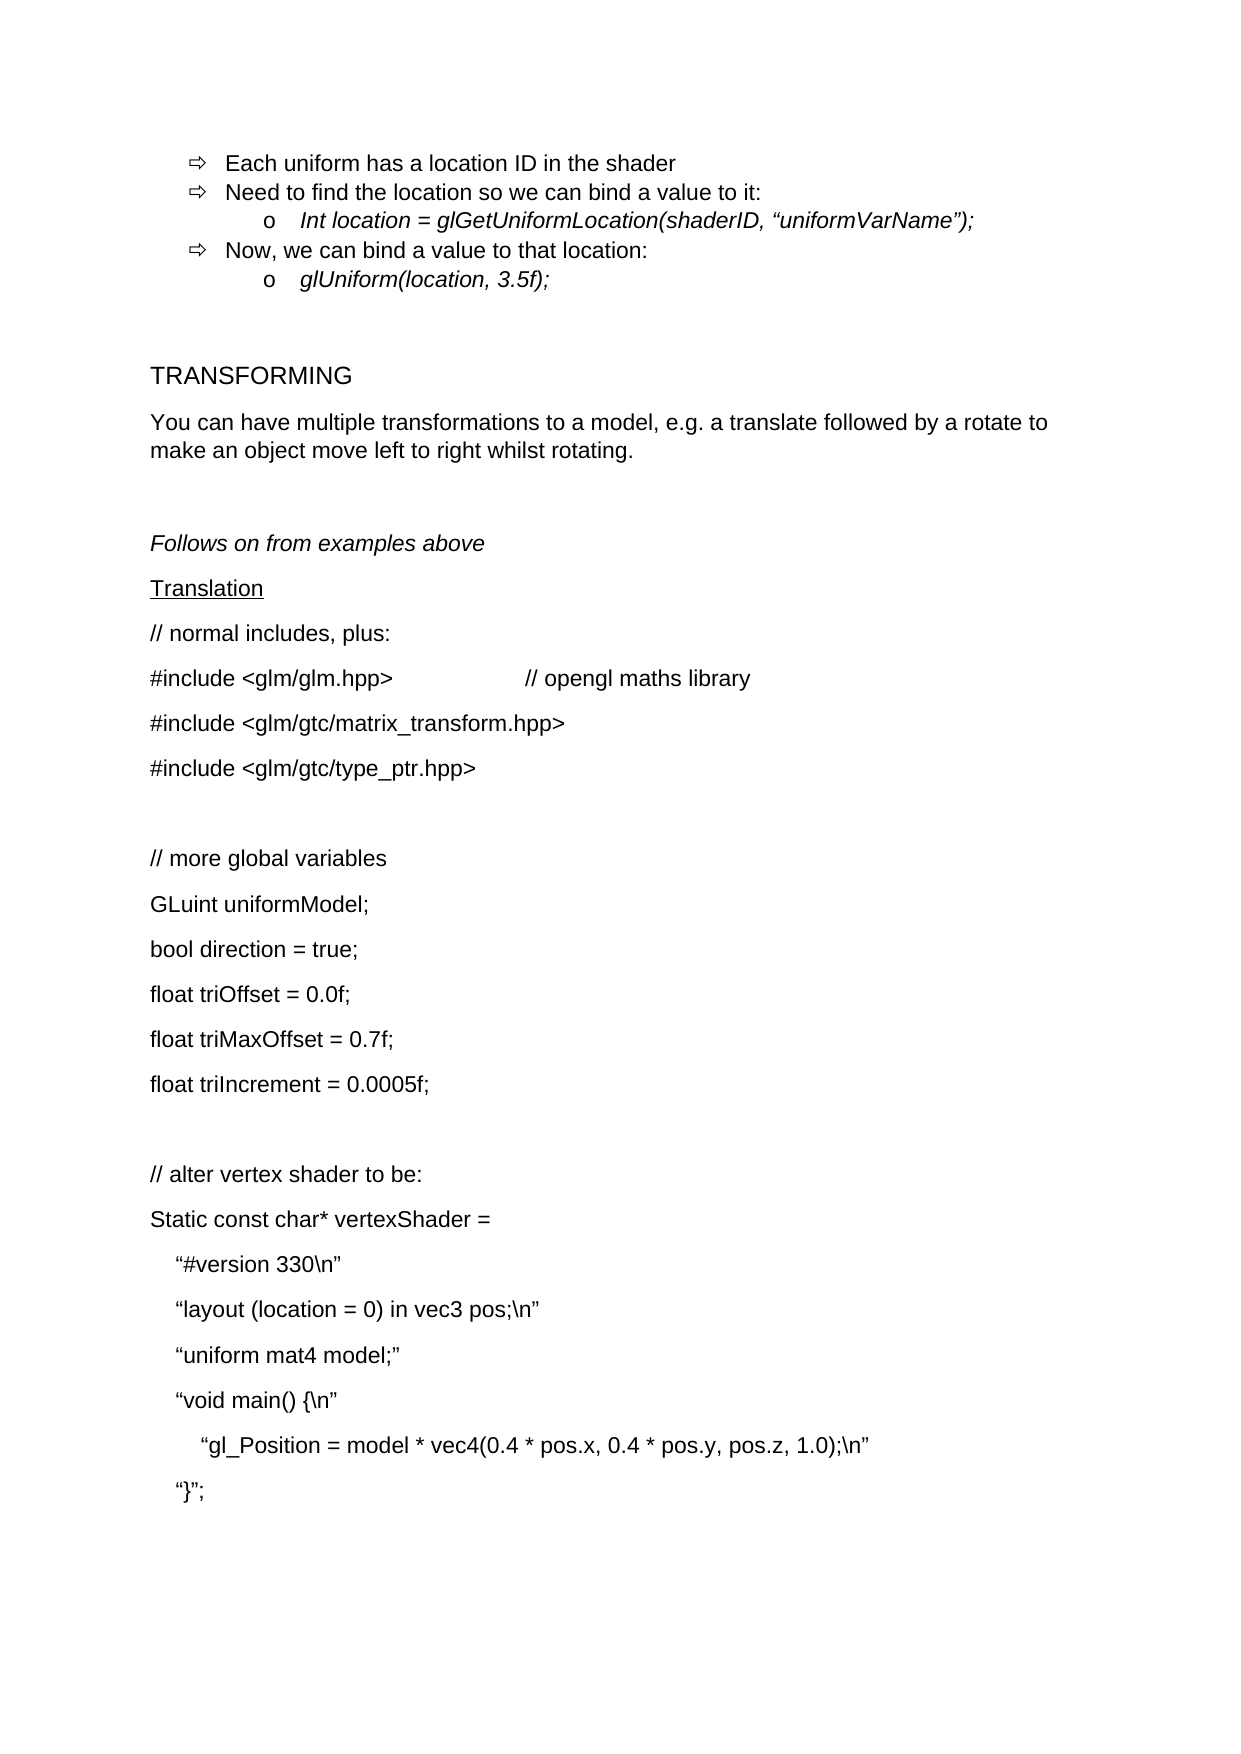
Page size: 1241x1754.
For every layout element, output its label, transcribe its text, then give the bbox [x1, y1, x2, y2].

list Int location = glGetUniformLocation(shaderID, “uniformVarName”); [262, 207, 1090, 235]
text “uniform mat4 model;” [150, 1342, 1090, 1368]
text // alter vertex shader to be: [150, 1161, 1090, 1187]
list Need to find the location so we can bind a value to it: [187, 178, 1090, 205]
text GLuint uniformModel; [150, 891, 1090, 917]
list glUniform(location, 3.5f); [262, 266, 1090, 294]
text “layout (location = 0) in vec3 pos;\n” [150, 1296, 1090, 1323]
text #include <glm/gtc/matrix_transform.hpp> [150, 710, 1090, 736]
text #include <glm/glm.hpp> // opengl maths library [150, 665, 1090, 691]
text Translation [150, 575, 1090, 601]
text Follows on from examples above [150, 530, 1090, 556]
text float triMaxOffset = 0.7f; [150, 1026, 1090, 1052]
text float triOffset = 0.0f; [150, 981, 1090, 1007]
text // more global variables [150, 845, 1090, 872]
text Static const char* vertexShader = [150, 1206, 1090, 1233]
text “}”; [150, 1477, 1090, 1503]
text TRANSFORMING [150, 361, 1090, 389]
list Now, we can bind a value to that location: [187, 237, 1090, 264]
list Each uniform has a location ID in the shader [187, 150, 1090, 176]
text You can have multiple transformations to a model, e.g. a translate followed by a rotate to make an object move left to right whilst rotating. [150, 408, 1090, 463]
text “gl_Position = model * vec4(0.4 * pos.x, 0.4 * pos.y, pos.z, 1.0);\n” [150, 1432, 1090, 1458]
text “void main() {\n” [150, 1387, 1090, 1413]
text #include <glm/gtc/type_ptr.hpp> [150, 755, 1090, 782]
text “#version 330\n” [150, 1251, 1090, 1278]
text // normal includes, plus: [150, 620, 1090, 646]
text bool direction = true; [150, 936, 1090, 962]
text float triIncrement = 0.0005f; [150, 1071, 1090, 1097]
